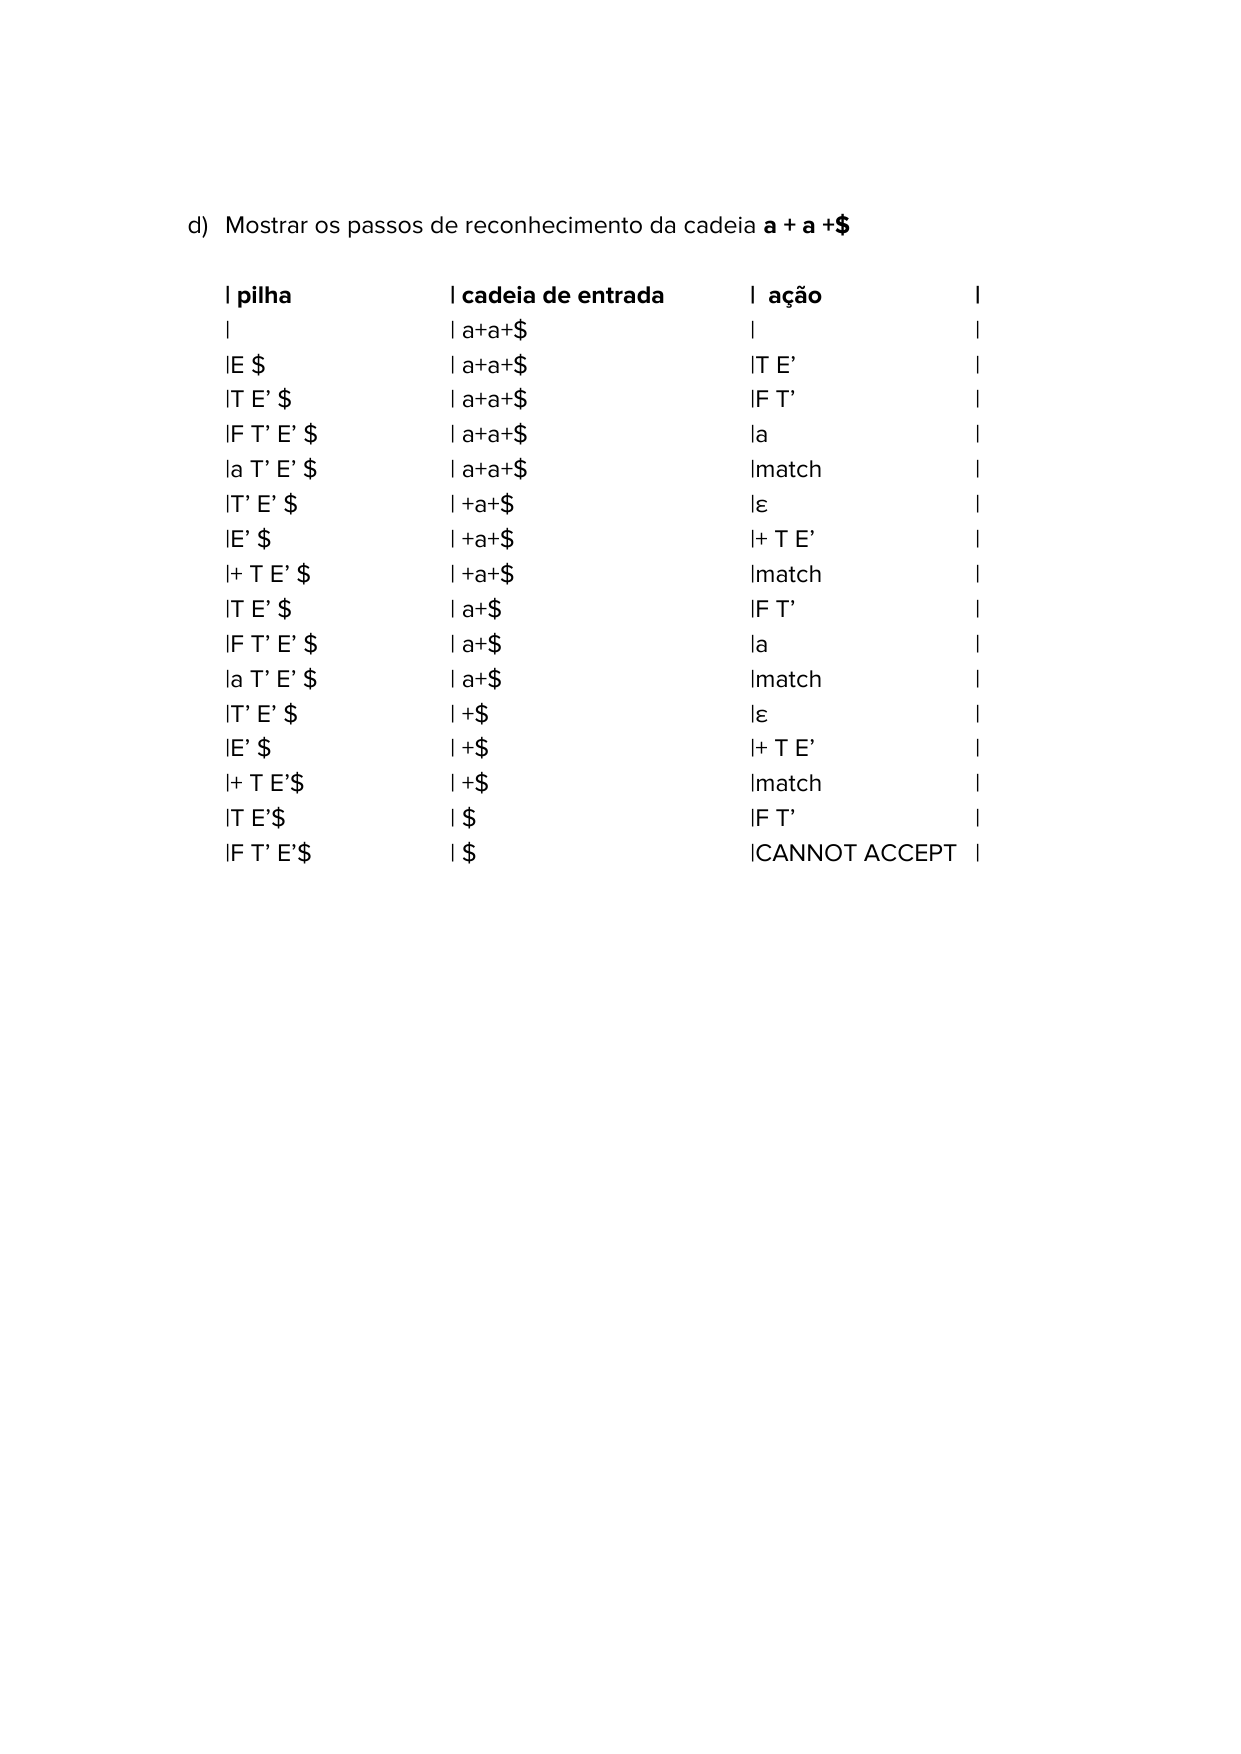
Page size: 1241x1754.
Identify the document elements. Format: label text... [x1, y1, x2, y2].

text |E $ | a+a+$ |T E’ | [150, 350, 1090, 380]
text |T E’ $ | a+$ |F T’ | [150, 594, 1090, 625]
text |+ T E’ $ | +a+$ |match | [150, 559, 1090, 590]
list Mostrar os passos de reconhecimento da cadeia a + a +$ [187, 210, 1090, 241]
text |E’ $ | +$ |+ T E’ | [150, 734, 1090, 764]
text |a T’ E’ $ | a+a+$ |match | [150, 455, 1090, 485]
text |F T’ E’$ | $ |CANNOT ACCEPT | [150, 838, 1090, 869]
text |F T’ E’ $ | a+a+$ |a | [150, 420, 1090, 450]
text |T E’$ | $ |F T’ | [150, 804, 1090, 834]
text |+ T E’$ | +$ |match | [150, 769, 1090, 799]
text |a T’ E’ $ | a+$ |match | [150, 664, 1090, 694]
text |T E’ $ | a+a+$ |F T’ | [150, 385, 1090, 415]
text |E’ $ | +a+$ |+ T E’ | [150, 524, 1090, 555]
text |T’ E’ $ | +a+$ |ε | [150, 489, 1090, 520]
text |T’ E’ $ | +$ |ε | [150, 699, 1090, 729]
text | | a+a+$ | | [150, 315, 1090, 346]
text |F T’ E’ $ | a+$ |a | [150, 629, 1090, 659]
text | pilha | cadeia de entrada | ação | [150, 280, 1090, 311]
